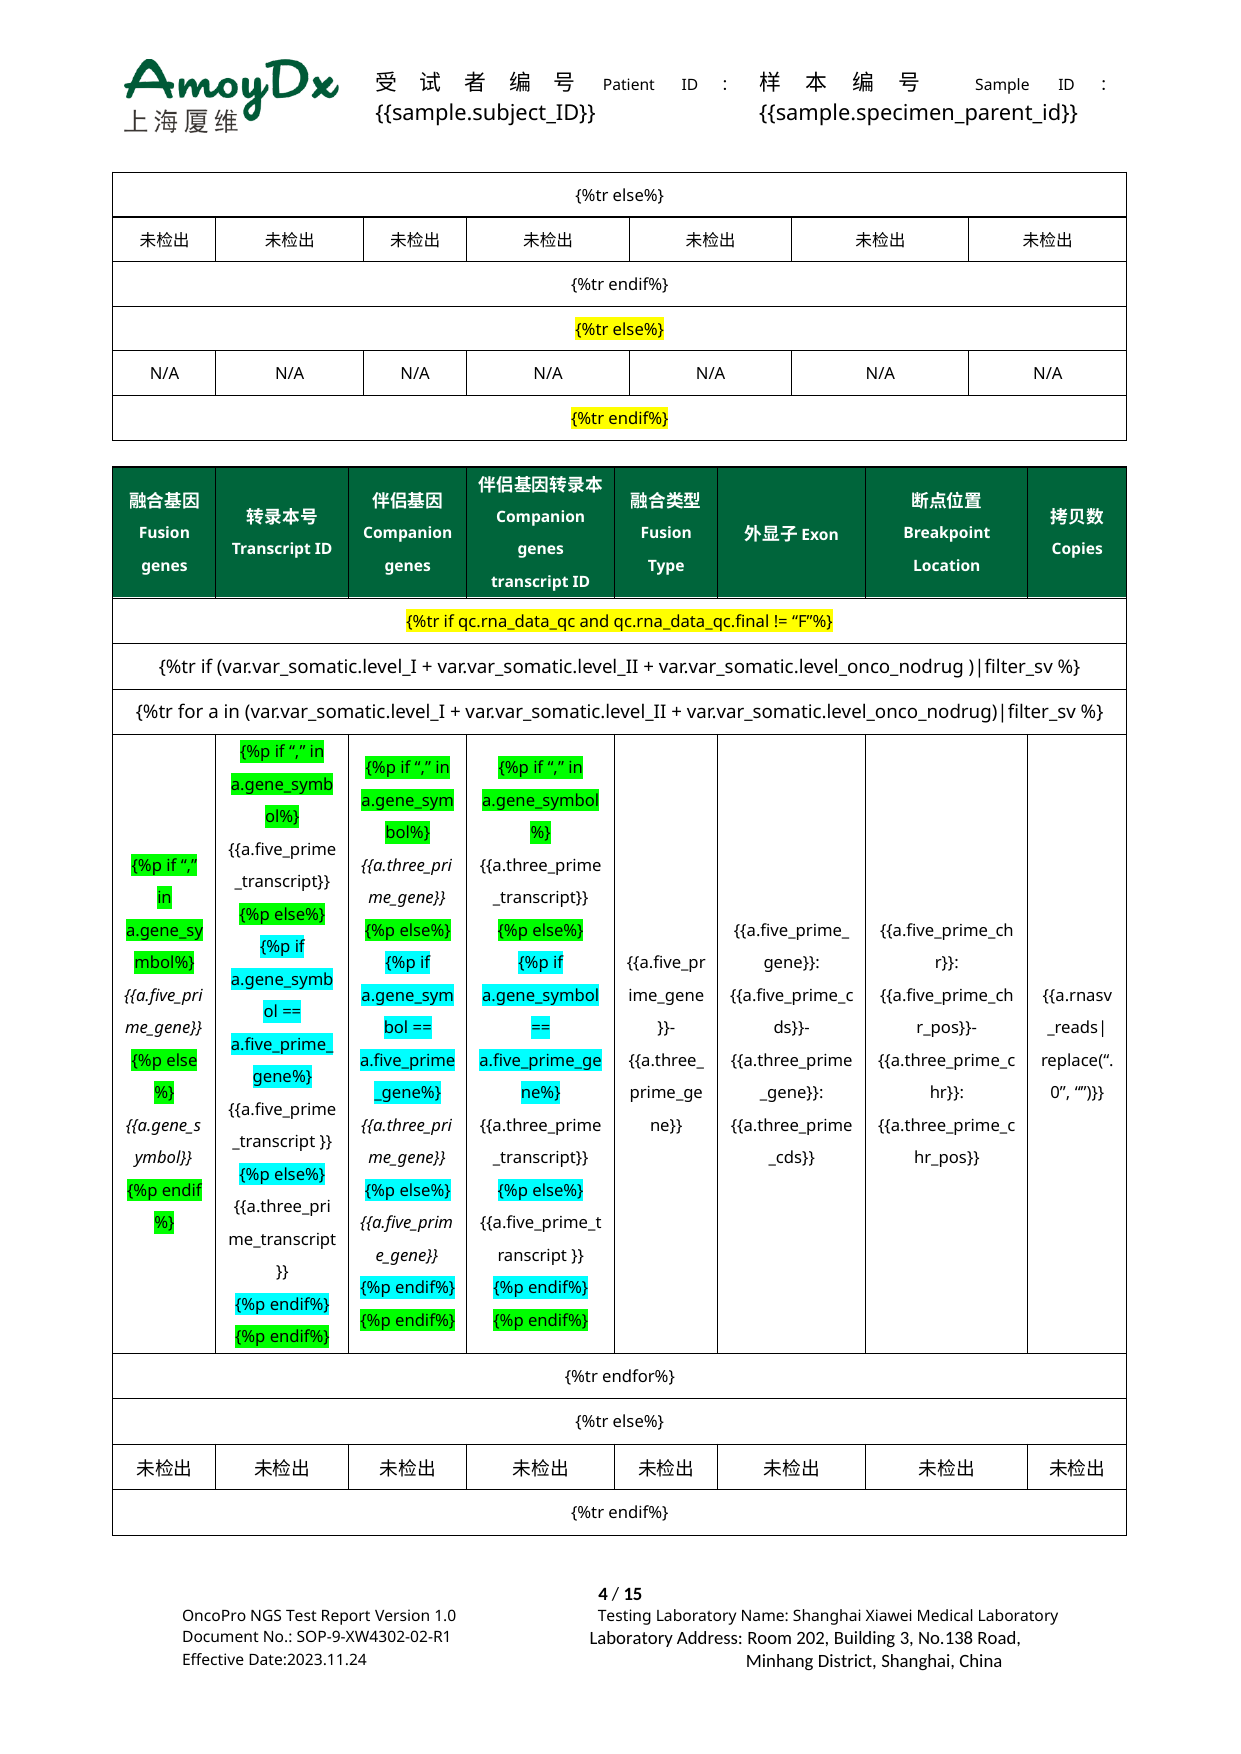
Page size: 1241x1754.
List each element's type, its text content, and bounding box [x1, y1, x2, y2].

table_cell 未检出 [969, 218, 1126, 261]
table_cell {%tr else%} [113, 1399, 1126, 1443]
table_cell 未检出 [1028, 1445, 1126, 1489]
table_cell 未检出 [792, 218, 968, 261]
table_cell {{a.five_prime_chr}}:{{a.five_prime_chr_pos}}-{{a.three_prime_chr}}:{{a.three_prime_chr_pos}} [866, 735, 1027, 1352]
table_cell 未检出 [467, 1445, 614, 1489]
table_header 融合基因 Fusion genes [113, 468, 215, 597]
table_header 伴侣基因Companion genes [349, 468, 466, 597]
table_cell {{a.five_prime_gene}}: {{a.five_prime_cds}}-{{a.three_prime_gene}}: {{a.three_prime_cds}} [718, 735, 865, 1352]
table_header 拷贝数 Copies [1028, 468, 1126, 597]
table_cell N/A [113, 351, 215, 395]
table_cell {%p if “,” in a.gene_symbol%} {{a.five_prime_gene}} {%p else%} {{a.gene_symbol}} {%p endif%} [113, 735, 215, 1352]
table_cell {%p if “,” in a.gene_symbol%} {{a.five_prime_transcript}} {%p else%} {%p if a.gene_symbol == a.five_prime_gene%} {{a.five_prime_transcript }} {%p else%} {{a.three_prime_transcript}} {%p endif%} {%p endif%} [216, 735, 348, 1352]
table_cell {%tr for a in (var.var_somatic.level_I + var.var_somatic.level_II + var.var_somatic.level_onco_nodrug)|filter_sv %} [113, 690, 1126, 734]
table_header 融合类型Fusion Type [615, 468, 717, 597]
table_cell 未检出 [866, 1445, 1027, 1489]
table_cell 未检出 [113, 1445, 215, 1489]
table_cell {%tr if qc.rna_data_qc and qc.rna_data_qc.final != “F”%} [113, 599, 1126, 643]
table_cell {%tr endfor%} [113, 1354, 1126, 1398]
table_cell 未检出 [467, 218, 629, 261]
table_cell 未检出 [630, 218, 791, 261]
table_cell {%p if “,” in a.gene_symbol%} {{a.three_prime_gene}} {%p else%} {%p if a.gene_symbol == a.five_prime_gene%} {{a.three_prime_gene}} {%p else%} {{a.five_prime_gene}} {%p endif%} {%p endif%} [349, 735, 466, 1352]
table_cell {%tr if (var.var_somatic.level_I + var.var_somatic.level_II + var.var_somatic.level_onco_nodrug )|filter_sv %} [113, 644, 1126, 688]
table_cell {{a.five_prime_gene}}-{{a.three_prime_gene}} [615, 735, 717, 1352]
table_header 断点位置 Breakpoint Location [866, 468, 1027, 597]
table_cell {%p if “,” in a.gene_symbol%} {{a.three_prime_transcript}} {%p else%} {%p if a.gene_symbol == a.five_prime_gene%} {{a.three_prime_transcript}} {%p else%} {{a.five_prime_transcript }} {%p endif%} {%p endif%} [467, 735, 614, 1352]
table_cell {{a.rnasv_reads|replace(“.0”, “”)}} [1028, 735, 1126, 1352]
table_header 外显子 Exon [718, 468, 865, 597]
table_cell 未检出 [113, 218, 215, 261]
table_cell {%tr endif%} [113, 262, 1126, 306]
table_cell N/A [216, 351, 363, 395]
table_header 转录本号 Transcript ID [216, 468, 348, 597]
table_cell N/A [467, 351, 629, 395]
table_cell N/A [364, 351, 466, 395]
picture [124, 59, 339, 133]
table_cell {%tr endif%} [113, 1490, 1126, 1534]
table_cell 未检出 [216, 218, 363, 261]
table_cell 未检出 [349, 1445, 466, 1489]
table_cell 未检出 [216, 1445, 348, 1489]
table_cell N/A [792, 351, 968, 395]
table_cell {%tr else%} [113, 307, 1126, 350]
table_cell 未检出 [615, 1445, 717, 1489]
table_cell N/A [969, 351, 1126, 395]
table_cell N/A [630, 351, 791, 395]
table_cell {%tr else%} [113, 173, 1126, 216]
table_cell 未检出 [718, 1445, 865, 1489]
table_cell {%tr endif%} [113, 396, 1126, 440]
table_header 伴侣基因转录本Companion genes transcript ID [467, 468, 614, 597]
table_cell 未检出 [364, 218, 466, 261]
